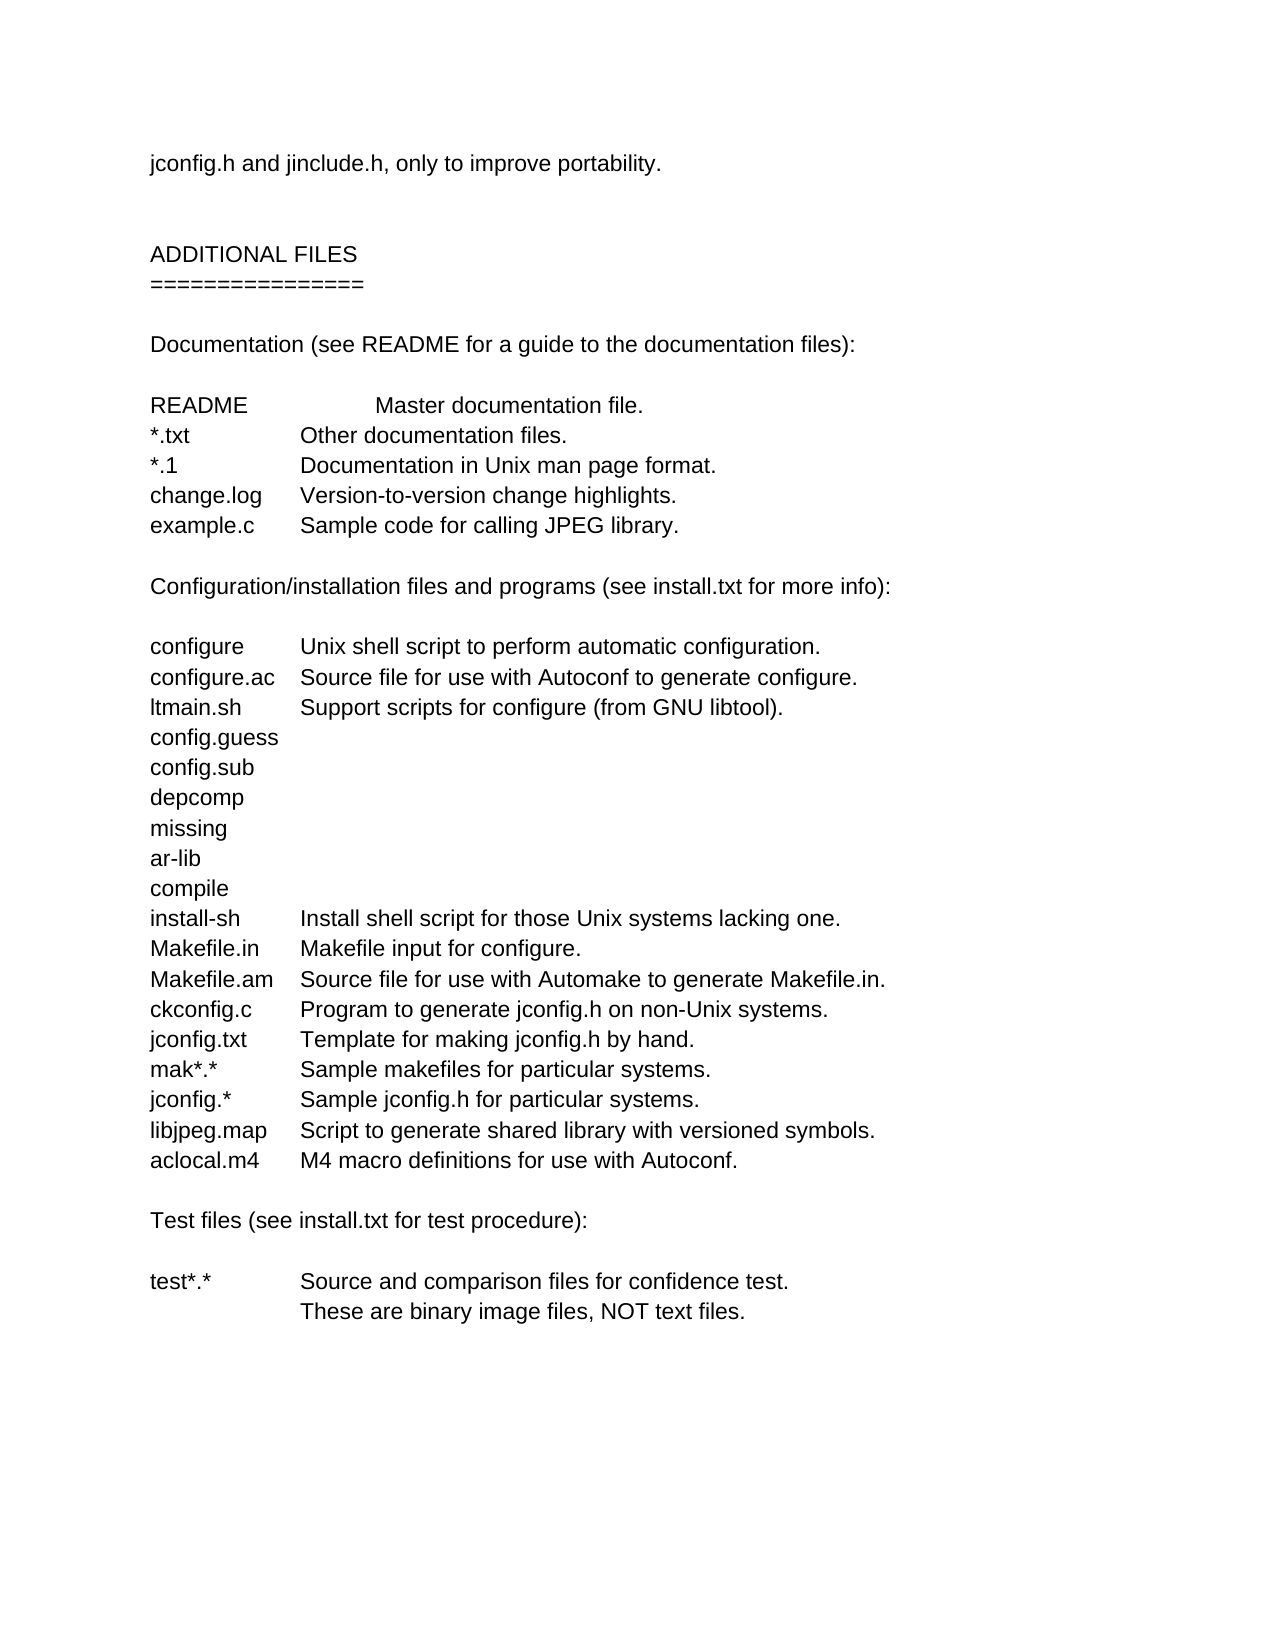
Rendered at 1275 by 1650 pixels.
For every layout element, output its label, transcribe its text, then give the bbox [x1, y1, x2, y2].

text depcomp [150, 784, 1125, 811]
text ================ [150, 271, 1125, 297]
text ADDITIONAL FILES [150, 241, 1125, 267]
text jconfig.h and jinclude.h, only to improve portability. [150, 150, 1125, 176]
text config.guess [150, 724, 1125, 750]
text ar-lib [150, 845, 1125, 871]
text ckconfig.c Program to generate jconfig.h on non-Unix systems. [150, 996, 1125, 1022]
text example.c Sample code for calling JPEG library. [150, 512, 1125, 539]
text Configuration/installation files and programs (see install.txt for more info): [150, 573, 1125, 599]
text config.sub [150, 754, 1125, 781]
text install-sh Install shell script for those Unix systems lacking one. [150, 905, 1125, 932]
text Makefile.in Makefile input for configure. [150, 935, 1125, 962]
text change.log Version-to-version change highlights. [150, 482, 1125, 509]
text Documentation (see README for a guide to the documentation files): [150, 331, 1125, 358]
text missing [150, 814, 1125, 841]
text libjpeg.map Script to generate shared library with versioned symbols. [150, 1117, 1125, 1143]
text test*.* Source and comparison files for confidence test. [150, 1268, 1125, 1294]
text Test files (see install.txt for test procedure): [150, 1207, 1125, 1234]
text *.txt Other documentation files. [150, 422, 1125, 448]
text jconfig.* Sample jconfig.h for particular systems. [150, 1086, 1125, 1113]
text compile [150, 875, 1125, 901]
text ltmain.sh Support scripts for configure (from GNU libtool). [150, 694, 1125, 720]
text *.1 Documentation in Unix man page format. [150, 452, 1125, 478]
text These are binary image files, NOT text files. [150, 1298, 1125, 1324]
text mak*.* Sample makefiles for particular systems. [150, 1056, 1125, 1083]
text jconfig.txt Template for making jconfig.h by hand. [150, 1026, 1125, 1052]
text Makefile.am Source file for use with Automake to generate Makefile.in. [150, 966, 1125, 992]
text aclocal.m4 M4 macro definitions for use with Autoconf. [150, 1147, 1125, 1173]
text README Master documentation file. [150, 392, 1125, 418]
text configure.ac Source file for use with Autoconf to generate configure. [150, 663, 1125, 690]
text configure Unix shell script to perform automatic configuration. [150, 633, 1125, 660]
